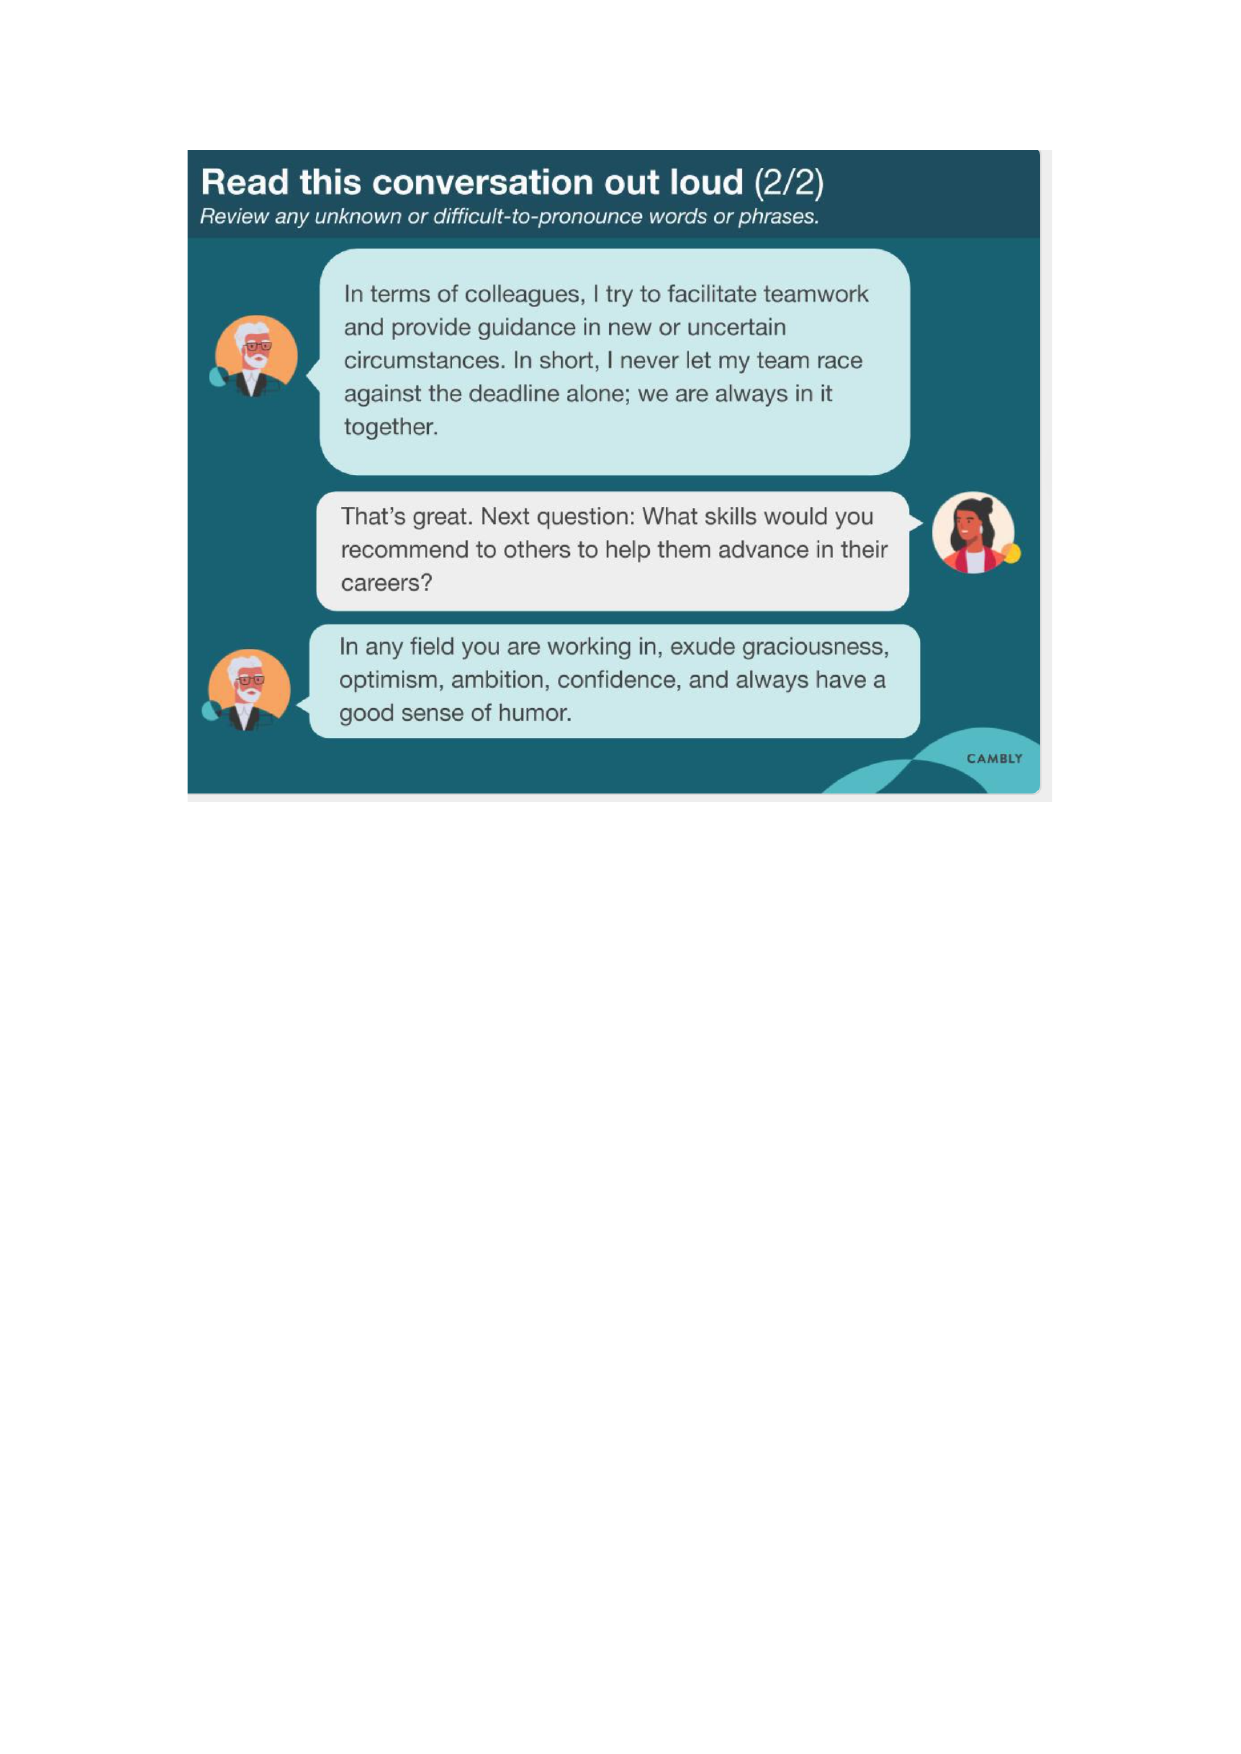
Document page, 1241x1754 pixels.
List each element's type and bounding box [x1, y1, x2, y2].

picture [187, 150, 1053, 802]
